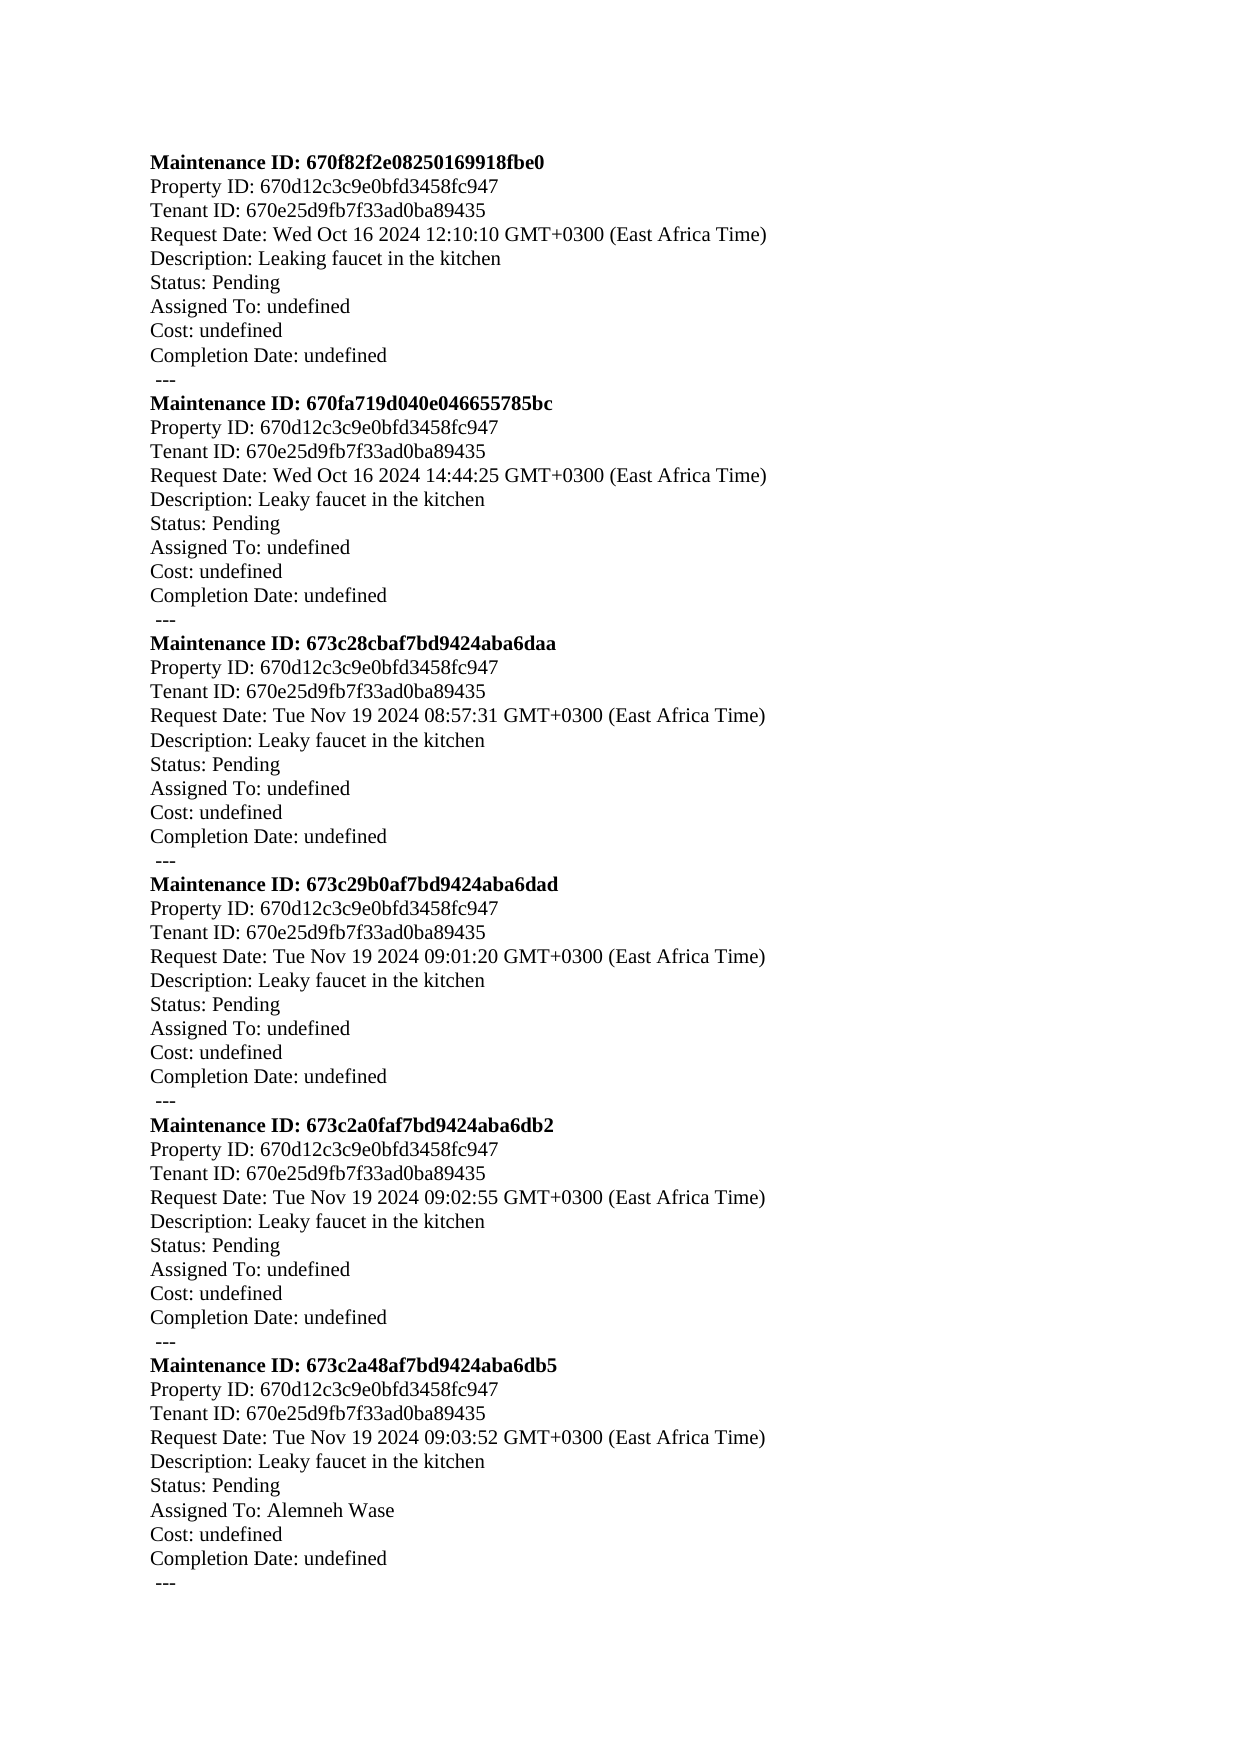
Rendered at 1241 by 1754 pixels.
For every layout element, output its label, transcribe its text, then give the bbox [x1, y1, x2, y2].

text --- [150, 1329, 1090, 1353]
text Description: Leaky faucet in the kitchen [150, 968, 1090, 992]
text Property ID: 670d12c3c9e0bfd3458fc947 [150, 1137, 1090, 1161]
text Property ID: 670d12c3c9e0bfd3458fc947 [150, 1377, 1090, 1401]
text Completion Date: undefined [150, 1546, 1090, 1570]
text Tenant ID: 670e25d9fb7f33ad0ba89435 [150, 679, 1090, 703]
text Description: Leaky faucet in the kitchen [150, 727, 1090, 752]
text Cost: undefined [150, 1281, 1090, 1305]
text Property ID: 670d12c3c9e0bfd3458fc947 [150, 655, 1090, 679]
text Assigned To: undefined [150, 294, 1090, 318]
text Tenant ID: 670e25d9fb7f33ad0ba89435 [150, 1161, 1090, 1185]
text Tenant ID: 670e25d9fb7f33ad0ba89435 [150, 439, 1090, 463]
text Completion Date: undefined [150, 1064, 1090, 1088]
text --- [150, 1088, 1090, 1112]
text Cost: undefined [150, 559, 1090, 583]
text Completion Date: undefined [150, 1305, 1090, 1329]
text Assigned To: undefined [150, 776, 1090, 800]
text Description: Leaky faucet in the kitchen [150, 487, 1090, 511]
text Request Date: Tue Nov 19 2024 08:57:31 GMT+0300 (East Africa Time) [150, 703, 1090, 727]
text Tenant ID: 670e25d9fb7f33ad0ba89435 [150, 1401, 1090, 1425]
text Cost: undefined [150, 1040, 1090, 1064]
text Description: Leaky faucet in the kitchen [150, 1449, 1090, 1473]
text Request Date: Wed Oct 16 2024 12:10:10 GMT+0300 (East Africa Time) [150, 222, 1090, 246]
text Status: Pending [150, 752, 1090, 776]
text Tenant ID: 670e25d9fb7f33ad0ba89435 [150, 198, 1090, 222]
text Request Date: Tue Nov 19 2024 09:03:52 GMT+0300 (East Africa Time) [150, 1425, 1090, 1449]
text Assigned To: undefined [150, 1257, 1090, 1281]
text --- [150, 848, 1090, 872]
text Cost: undefined [150, 318, 1090, 342]
text --- [150, 607, 1090, 631]
text Maintenance ID: 673c29b0af7bd9424aba6dad [150, 872, 1090, 896]
text Completion Date: undefined [150, 824, 1090, 848]
text Maintenance ID: 670fa719d040e046655785bc [150, 391, 1090, 415]
text --- [150, 367, 1090, 391]
text Description: Leaky faucet in the kitchen [150, 1209, 1090, 1233]
text Completion Date: undefined [150, 583, 1090, 607]
text Description: Leaking faucet in the kitchen [150, 246, 1090, 270]
text Status: Pending [150, 270, 1090, 294]
text Cost: undefined [150, 1522, 1090, 1546]
text Assigned To: undefined [150, 535, 1090, 559]
text Property ID: 670d12c3c9e0bfd3458fc947 [150, 415, 1090, 439]
text Assigned To: Alemneh Wase [150, 1497, 1090, 1522]
text Request Date: Tue Nov 19 2024 09:01:20 GMT+0300 (East Africa Time) [150, 944, 1090, 968]
text Status: Pending [150, 511, 1090, 535]
text Maintenance ID: 673c2a48af7bd9424aba6db5 [150, 1353, 1090, 1377]
text Maintenance ID: 673c28cbaf7bd9424aba6daa [150, 631, 1090, 655]
text Maintenance ID: 670f82f2e08250169918fbe0 [150, 150, 1090, 174]
text Status: Pending [150, 1473, 1090, 1497]
text Status: Pending [150, 1233, 1090, 1257]
text Assigned To: undefined [150, 1016, 1090, 1040]
text Property ID: 670d12c3c9e0bfd3458fc947 [150, 896, 1090, 920]
text Property ID: 670d12c3c9e0bfd3458fc947 [150, 174, 1090, 198]
text Tenant ID: 670e25d9fb7f33ad0ba89435 [150, 920, 1090, 944]
text Request Date: Wed Oct 16 2024 14:44:25 GMT+0300 (East Africa Time) [150, 463, 1090, 487]
text Request Date: Tue Nov 19 2024 09:02:55 GMT+0300 (East Africa Time) [150, 1185, 1090, 1209]
text Maintenance ID: 673c2a0faf7bd9424aba6db2 [150, 1112, 1090, 1137]
text Status: Pending [150, 992, 1090, 1016]
text Completion Date: undefined [150, 342, 1090, 367]
text --- [150, 1570, 1090, 1594]
text Cost: undefined [150, 800, 1090, 824]
